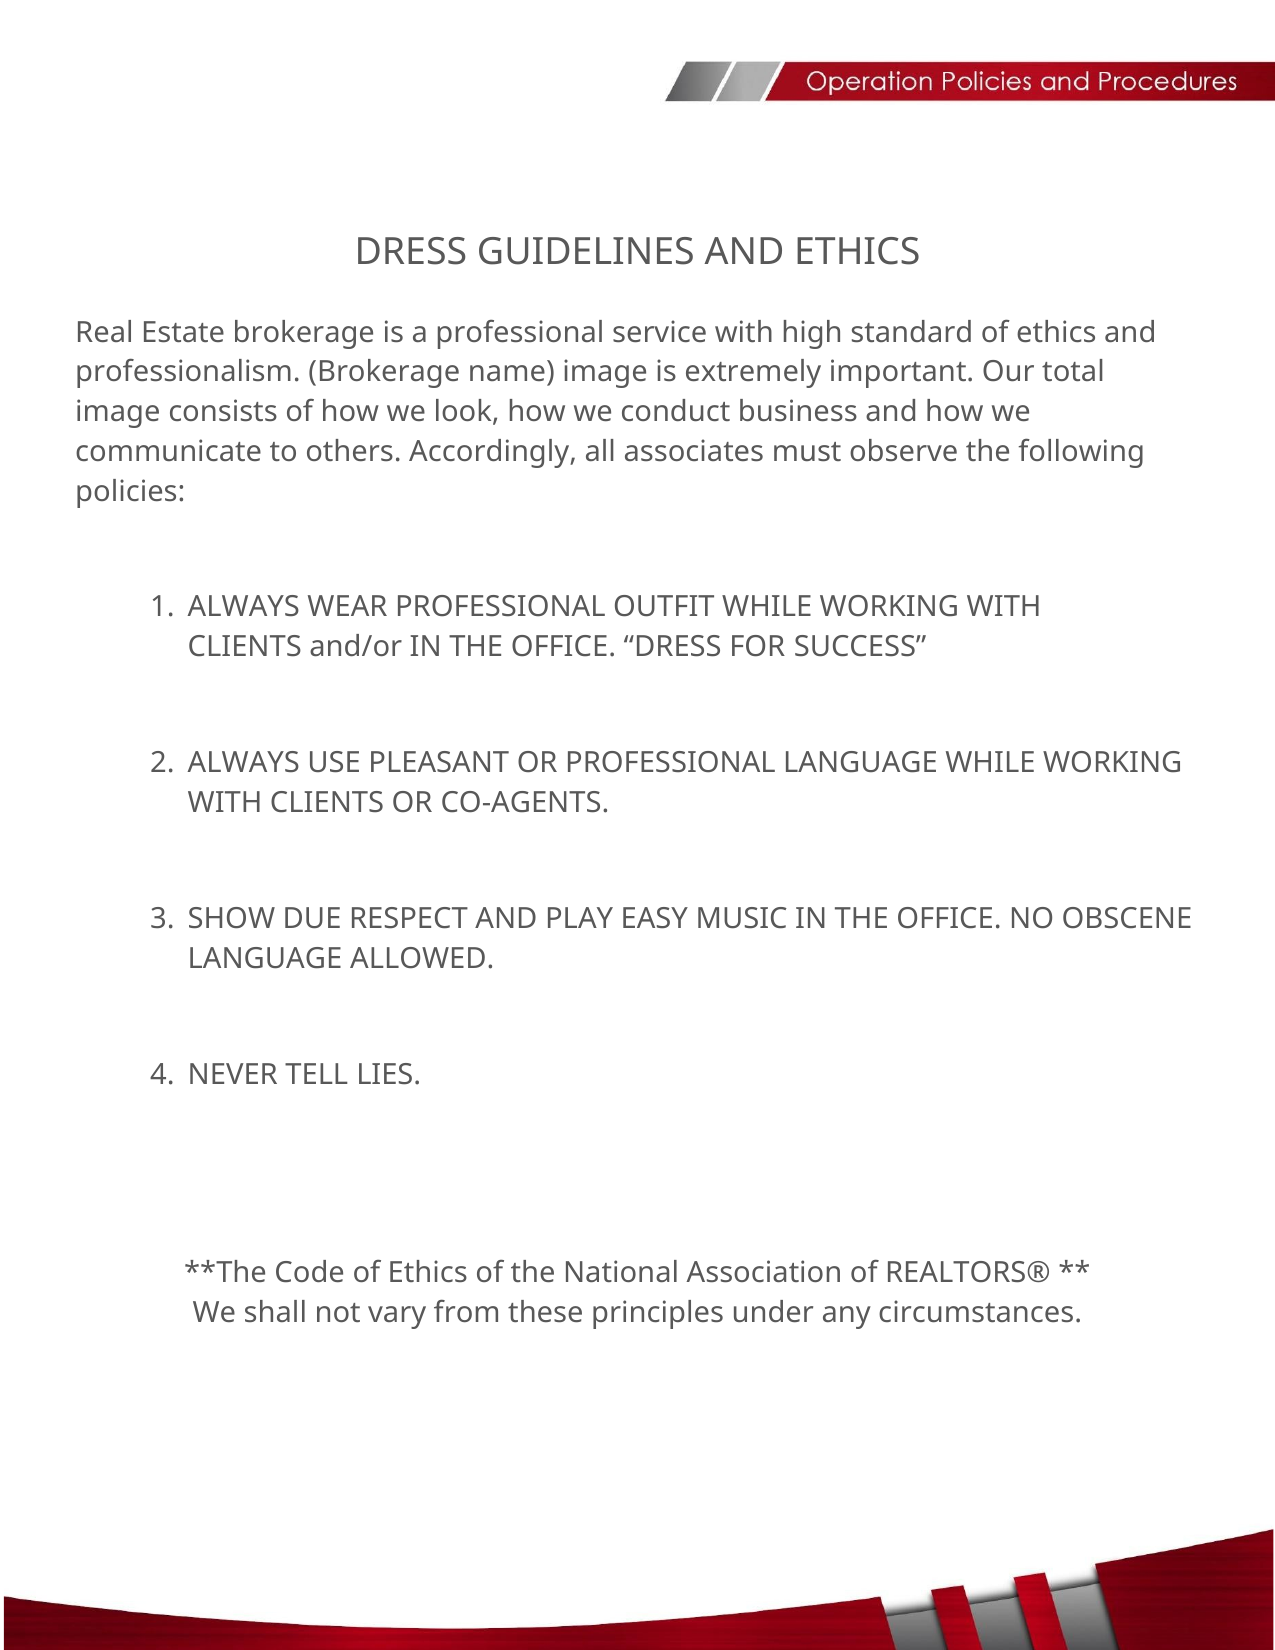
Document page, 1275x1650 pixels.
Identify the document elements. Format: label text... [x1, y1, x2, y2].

list SHOW DUE RESPECT AND PLAY EASY MUSIC IN THE OFFICE. NO OBSCENE LANGUAGE ALLOWED. [150, 897, 1196, 977]
picture [3, 1012, 1274, 1650]
text Real Estate brokerage is a professional service with high standard of ethics and professionalism. (Brokerage name) image is extremely important. Our total image consists of how we look, how we conduct business and how we communicate to others. Accordingly, all associates must observe the following policies: [75, 311, 1192, 509]
list NEVER TELL LIES. [150, 1053, 1212, 1093]
subtitle DRESS GUIDELINES AND ETHICS [172, 224, 1103, 275]
text **The Code of Ethics of the National Association of REALTORS® ** We shall not vary from these principles under any circumstances. [172, 1252, 1102, 1331]
list ALWAYS USE PLEASANT OR PROFESSIONAL LANGUAGE WHILE WORKING WITH CLIENTS OR CO-AGENTS. [150, 742, 1188, 821]
list ALWAYS WEAR PROFESSIONAL OUTFIT WHILE WORKING WITH CLIENTS and/or IN THE OFFICE. “DRESS FOR SUCCESS” [150, 586, 1142, 665]
picture [601, 6, 1275, 715]
